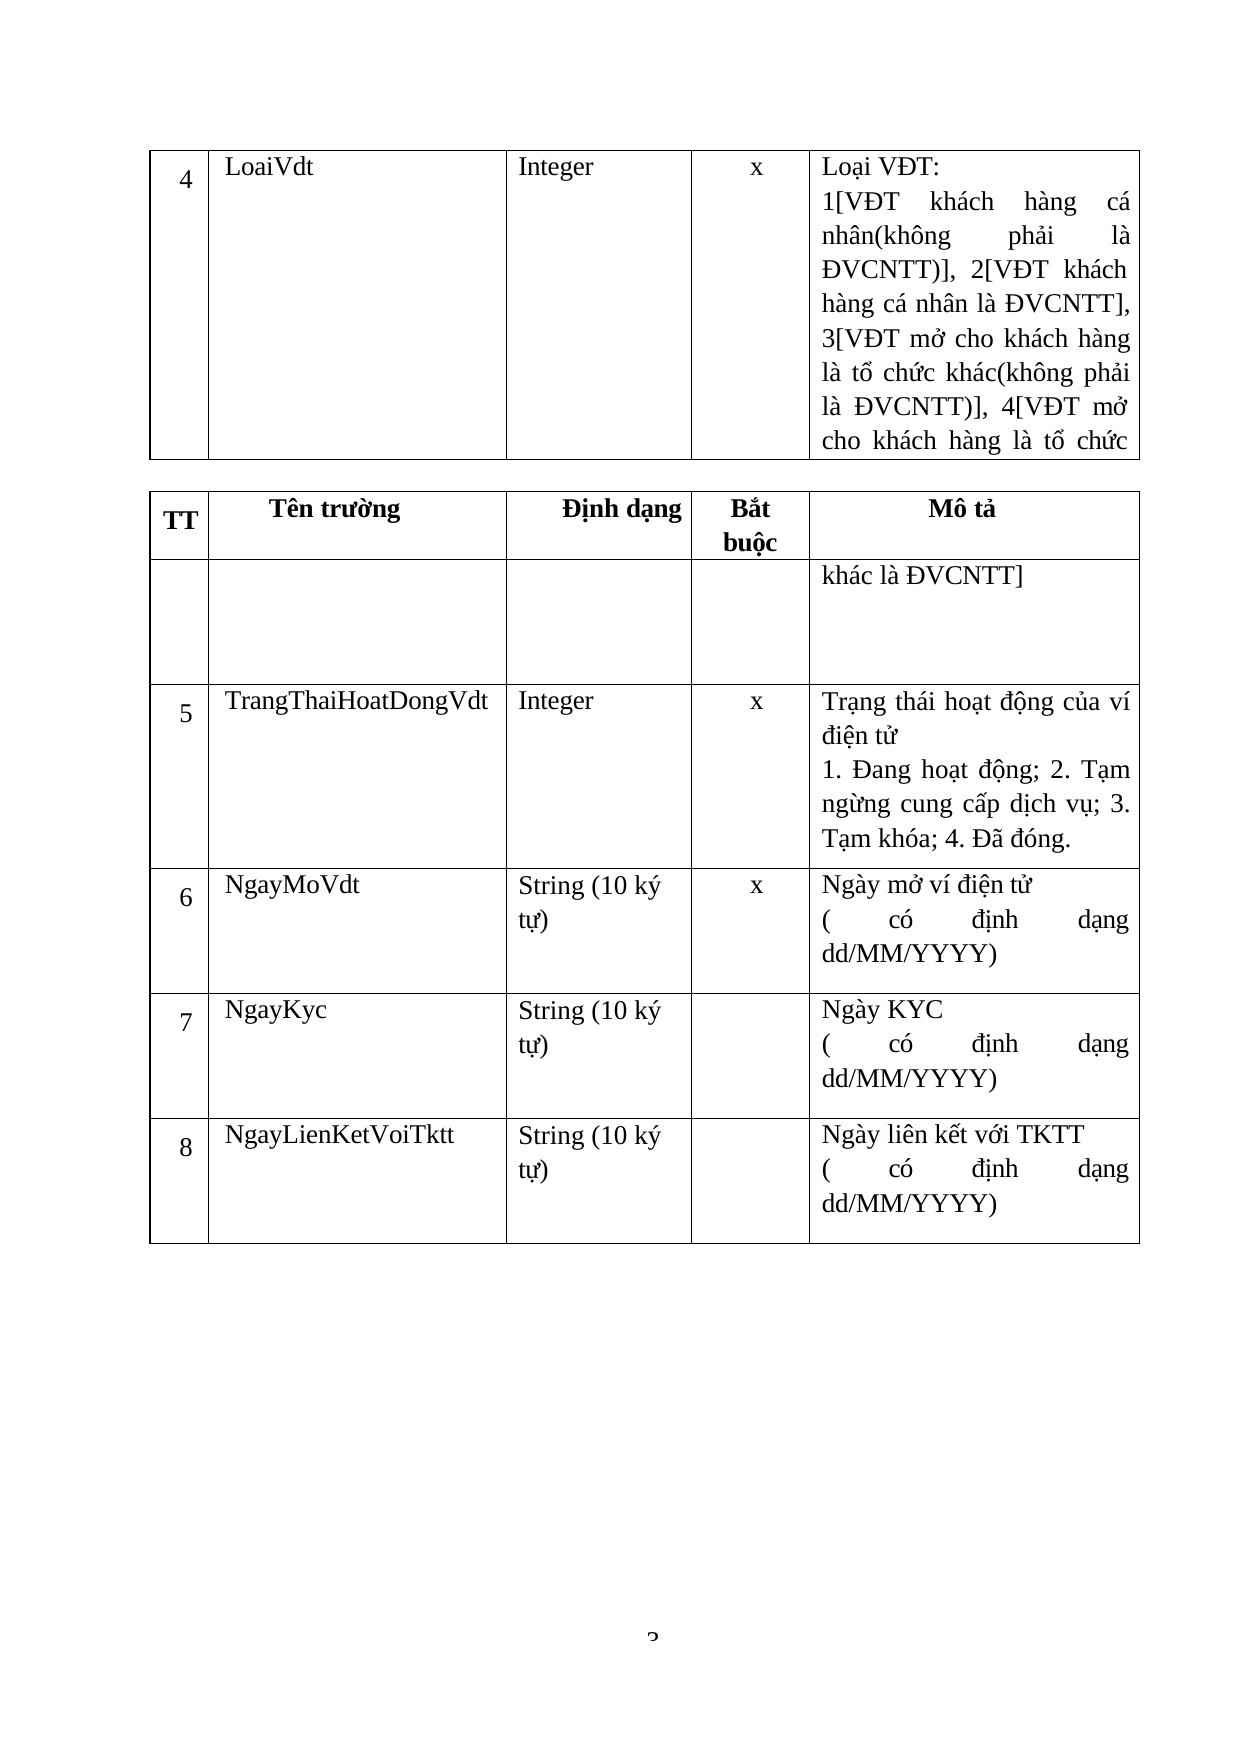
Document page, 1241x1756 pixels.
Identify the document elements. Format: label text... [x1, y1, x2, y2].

table_cell [151, 560, 208, 684]
table_header TT [151, 492, 208, 559]
table_cell Trạng thái hoạt động của ví điện tử 1. Đang hoạt động; 2. Tạm ngừng cung cấp dịch vụ; 3. Tạm khóa; 4. Đã đóng. [810, 685, 1139, 868]
table_cell [692, 560, 809, 684]
table_cell Loại VĐT: 1[VĐT khách hàng cá nhân(không phải là ĐVCNTT)], 2[VĐT khách hàng cá nhân là ĐVCNTT], 3[VĐT mở cho khách hàng là tổ chức khác(không phải là ĐVCNTT)], 4[VĐT mở cho khách hàng là tổ chức [810, 151, 1139, 458]
table_cell LoaiVdt [209, 151, 506, 458]
table_cell NgayKyc [209, 994, 506, 1118]
table_cell 7 [151, 994, 208, 1118]
table_cell x [692, 685, 809, 868]
table_cell x [692, 869, 809, 993]
table_cell Ngày liên kết với TKTT ( có định dạng dd/MM/YYYY) [810, 1119, 1139, 1243]
table_cell Integer [507, 685, 691, 868]
table_cell Integer [507, 151, 691, 458]
table_cell Ngày mở ví điện tử ( có định dạng dd/MM/YYYY) [810, 869, 1139, 993]
table_cell NgayLienKetVoiTktt [209, 1119, 506, 1243]
table_cell [507, 560, 691, 684]
table_cell String (10 ký tự) [507, 869, 691, 993]
table_cell String (10 ký tự) [507, 1119, 691, 1243]
table_cell String (10 ký tự) [507, 994, 691, 1118]
table_cell 8 [151, 1119, 208, 1243]
table_cell [692, 994, 809, 1118]
table_cell TrangThaiHoatDongVdt [209, 685, 506, 868]
table_cell 4 [151, 151, 208, 458]
table_cell 5 [151, 685, 208, 868]
table_header Tên trường [209, 492, 506, 559]
table_cell 6 [151, 869, 208, 993]
table_cell x [692, 151, 809, 458]
table_header Bắt buộc [692, 492, 809, 559]
table_cell [209, 560, 506, 684]
table_header Mô tả [810, 492, 1139, 559]
table_cell NgayMoVdt [209, 869, 506, 993]
table_cell [692, 1119, 809, 1243]
table_header Định dạng [507, 492, 691, 559]
table_cell Ngày KYC ( có định dạng dd/MM/YYYY) [810, 994, 1139, 1118]
table_cell khác là ĐVCNTT] [810, 560, 1139, 684]
